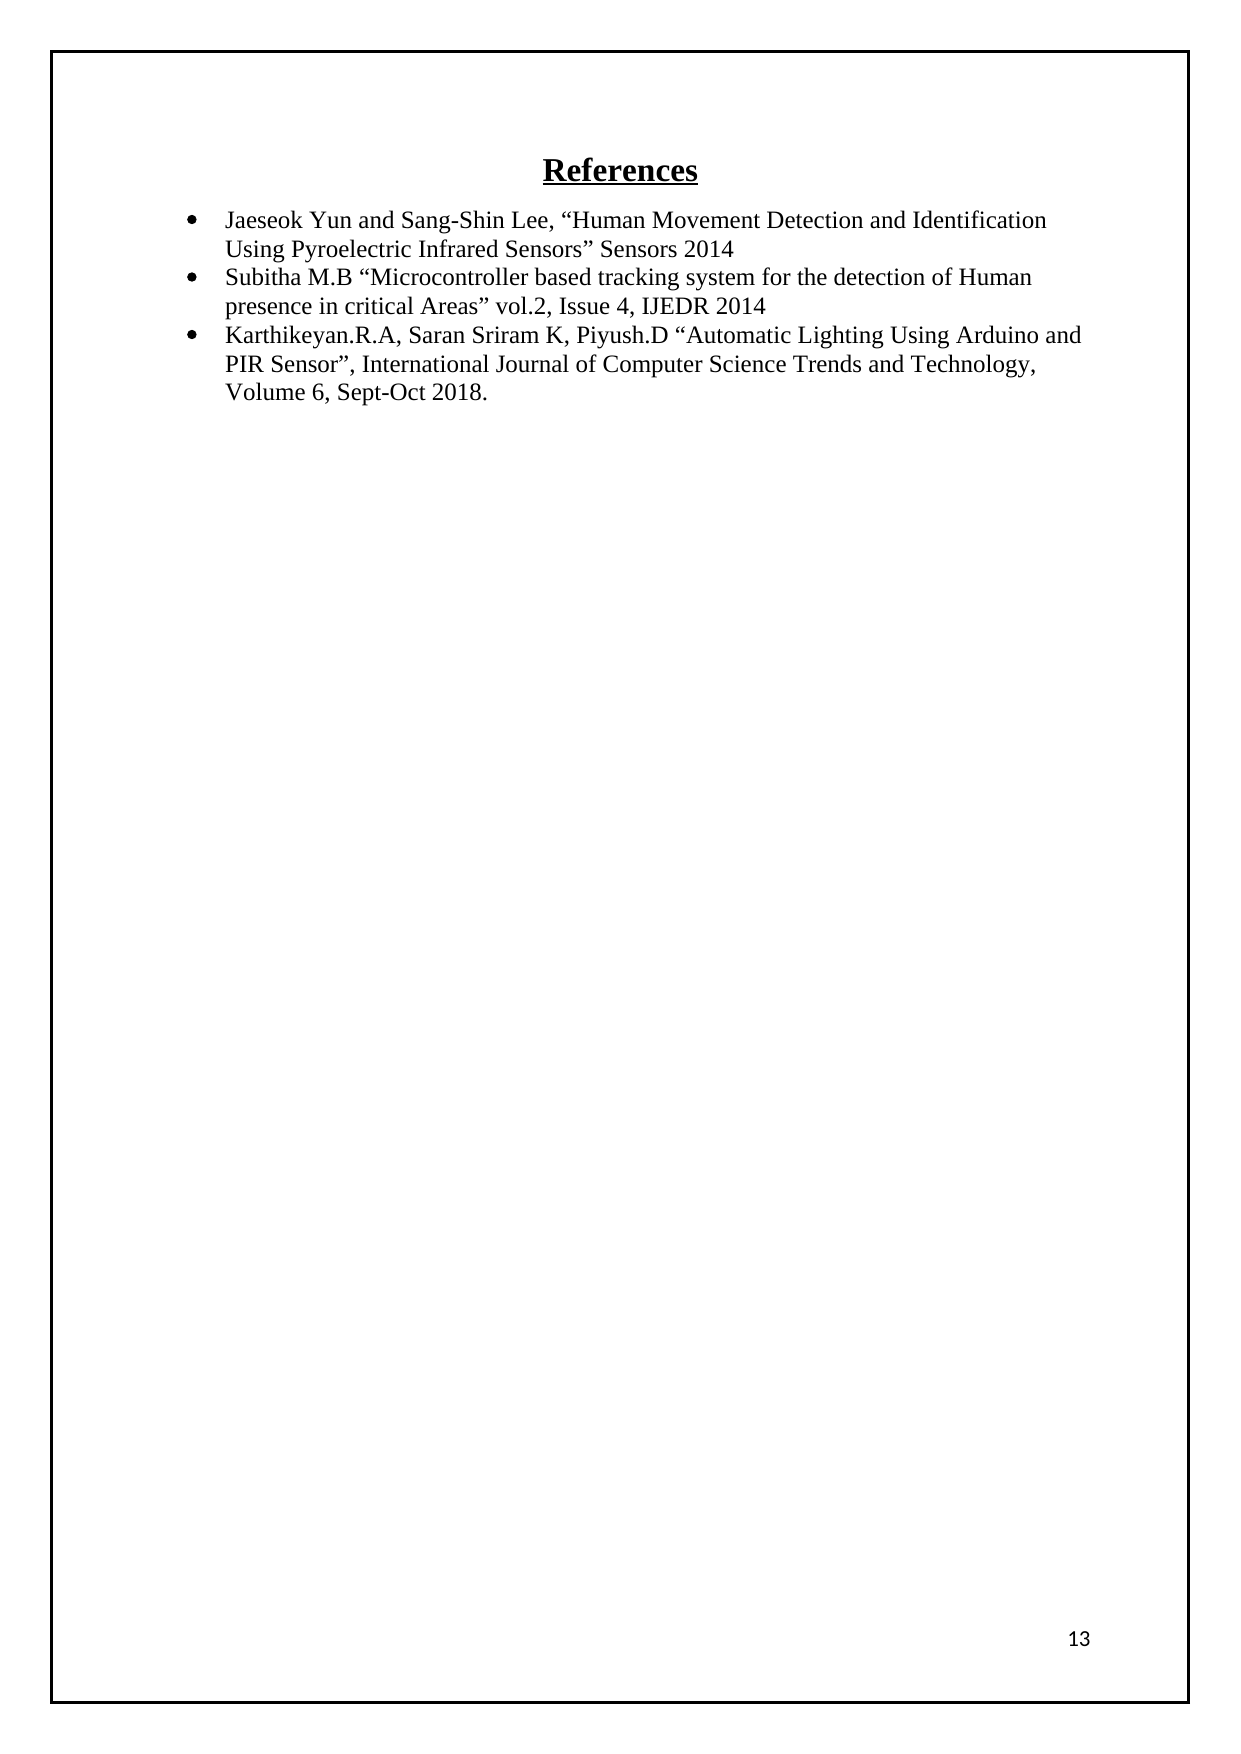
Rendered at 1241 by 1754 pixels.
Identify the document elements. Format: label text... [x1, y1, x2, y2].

text References [150, 150, 1090, 188]
list Jaeseok Yun and Sang-Shin Lee, “Human Movement Detection and Identification Using Pyroelectric Infrared Sensors” Sensors 2014 [187, 205, 1090, 262]
list Karthikeyan.R.A, Saran Sriram K, Piyush.D “Automatic Lighting Using Arduino and PIR Sensor”, International Journal of Computer Science Trends and Technology, Volume 6, Sept-Oct 2018. [187, 320, 1090, 406]
list Subitha M.B “Microcontroller based tracking system for the detection of Human presence in critical Areas” vol.2, Issue 4, IJEDR 2014 [187, 262, 1090, 320]
